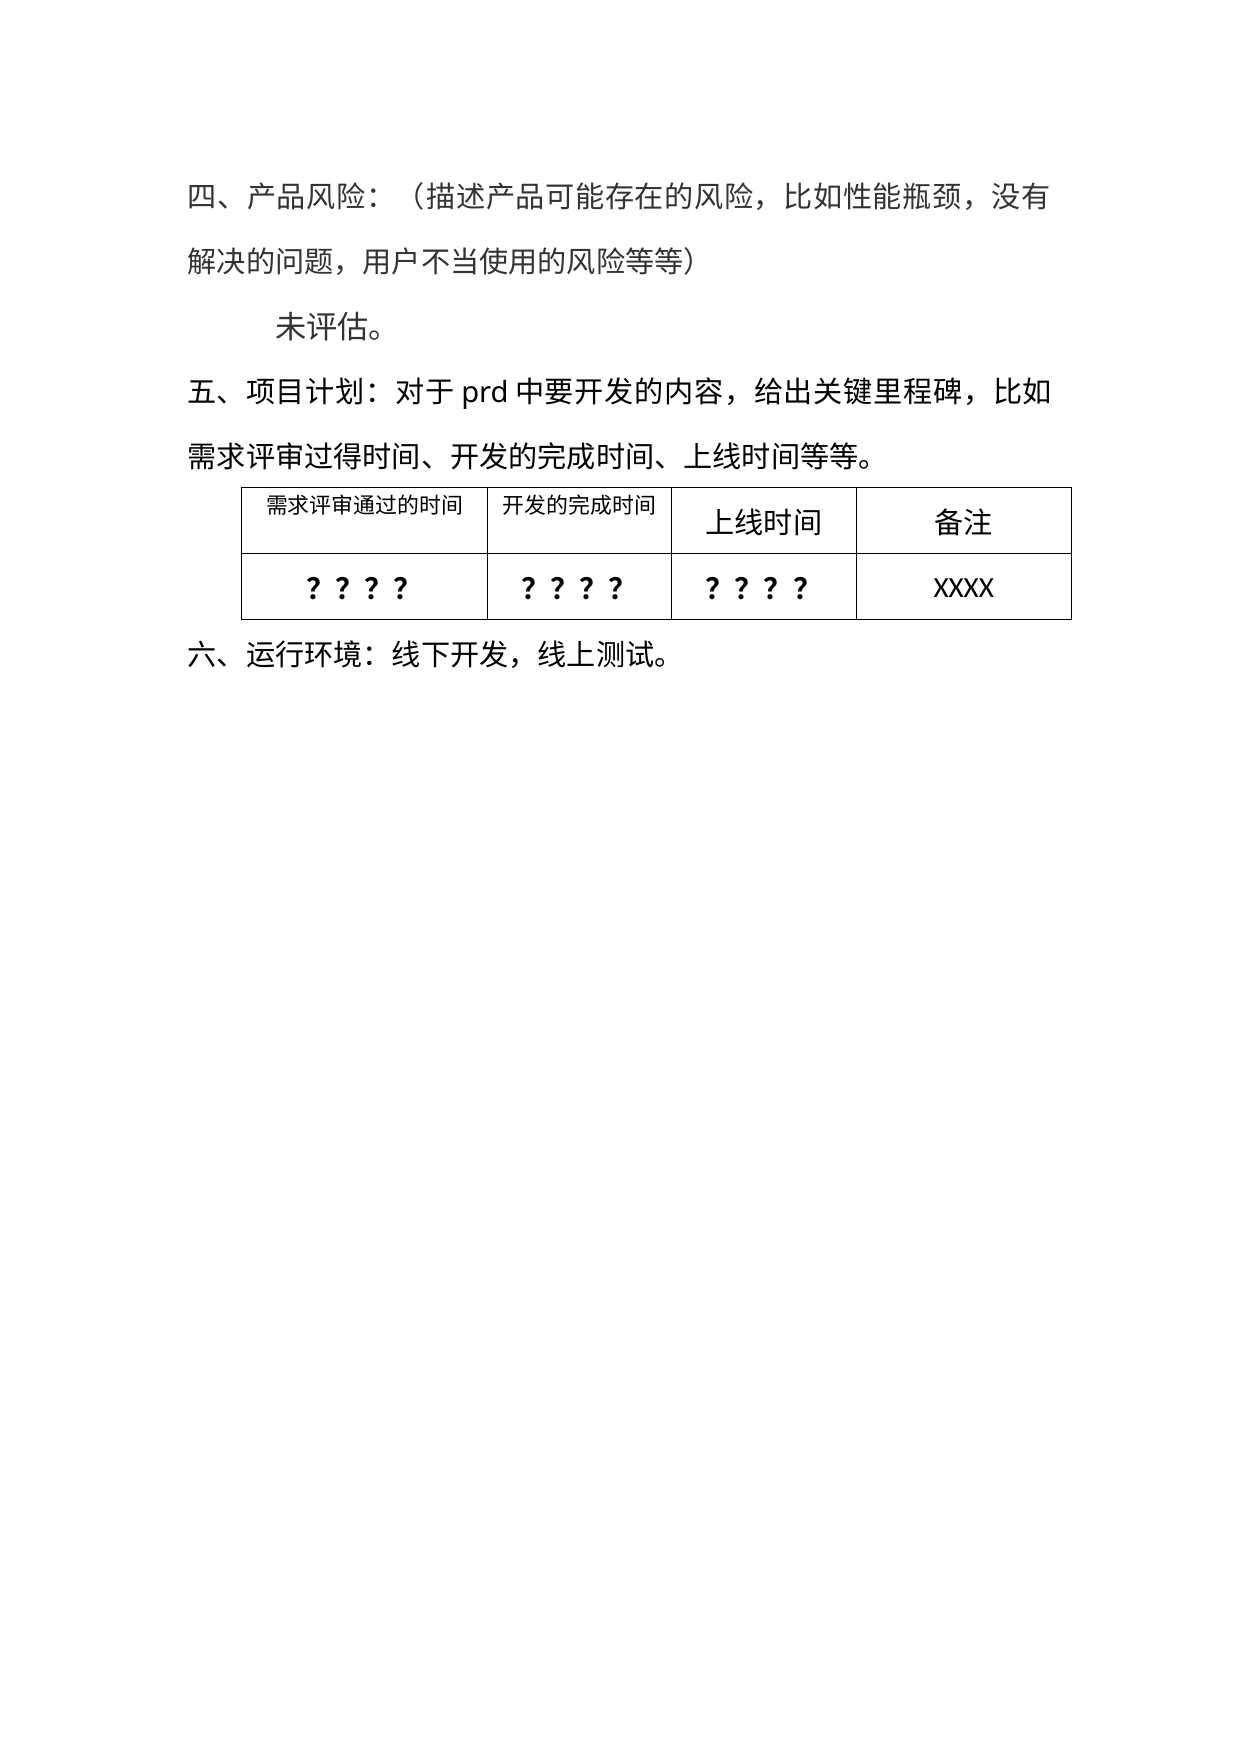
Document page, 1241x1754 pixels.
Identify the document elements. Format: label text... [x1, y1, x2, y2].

list 六、运行环境：线下开发，线上测试。 [187, 620, 1053, 685]
list 项目计划：对于prd中要开发的内容，给出关键里程碑，比如需求评审过得时间、开发的完成时间、上线时间等等。 [187, 357, 1053, 487]
table_header 备注 [857, 488, 1071, 553]
table_header 开发的完成时间 [488, 488, 671, 553]
table_header 需求评审通过的时间 [242, 488, 487, 553]
table_cell ？？？？ [242, 554, 487, 619]
table_cell ？？？？ [672, 554, 856, 619]
table_cell XXXX [857, 554, 1071, 619]
text 未评估。 [231, 292, 1053, 357]
text 四、产品风险：（描述产品可能存在的风险，比如性能瓶颈，没有解决的问题，用户不当使用的风险等等） [187, 162, 1053, 292]
table_header 上线时间 [672, 488, 856, 553]
table_cell ？？？？ [488, 554, 671, 619]
